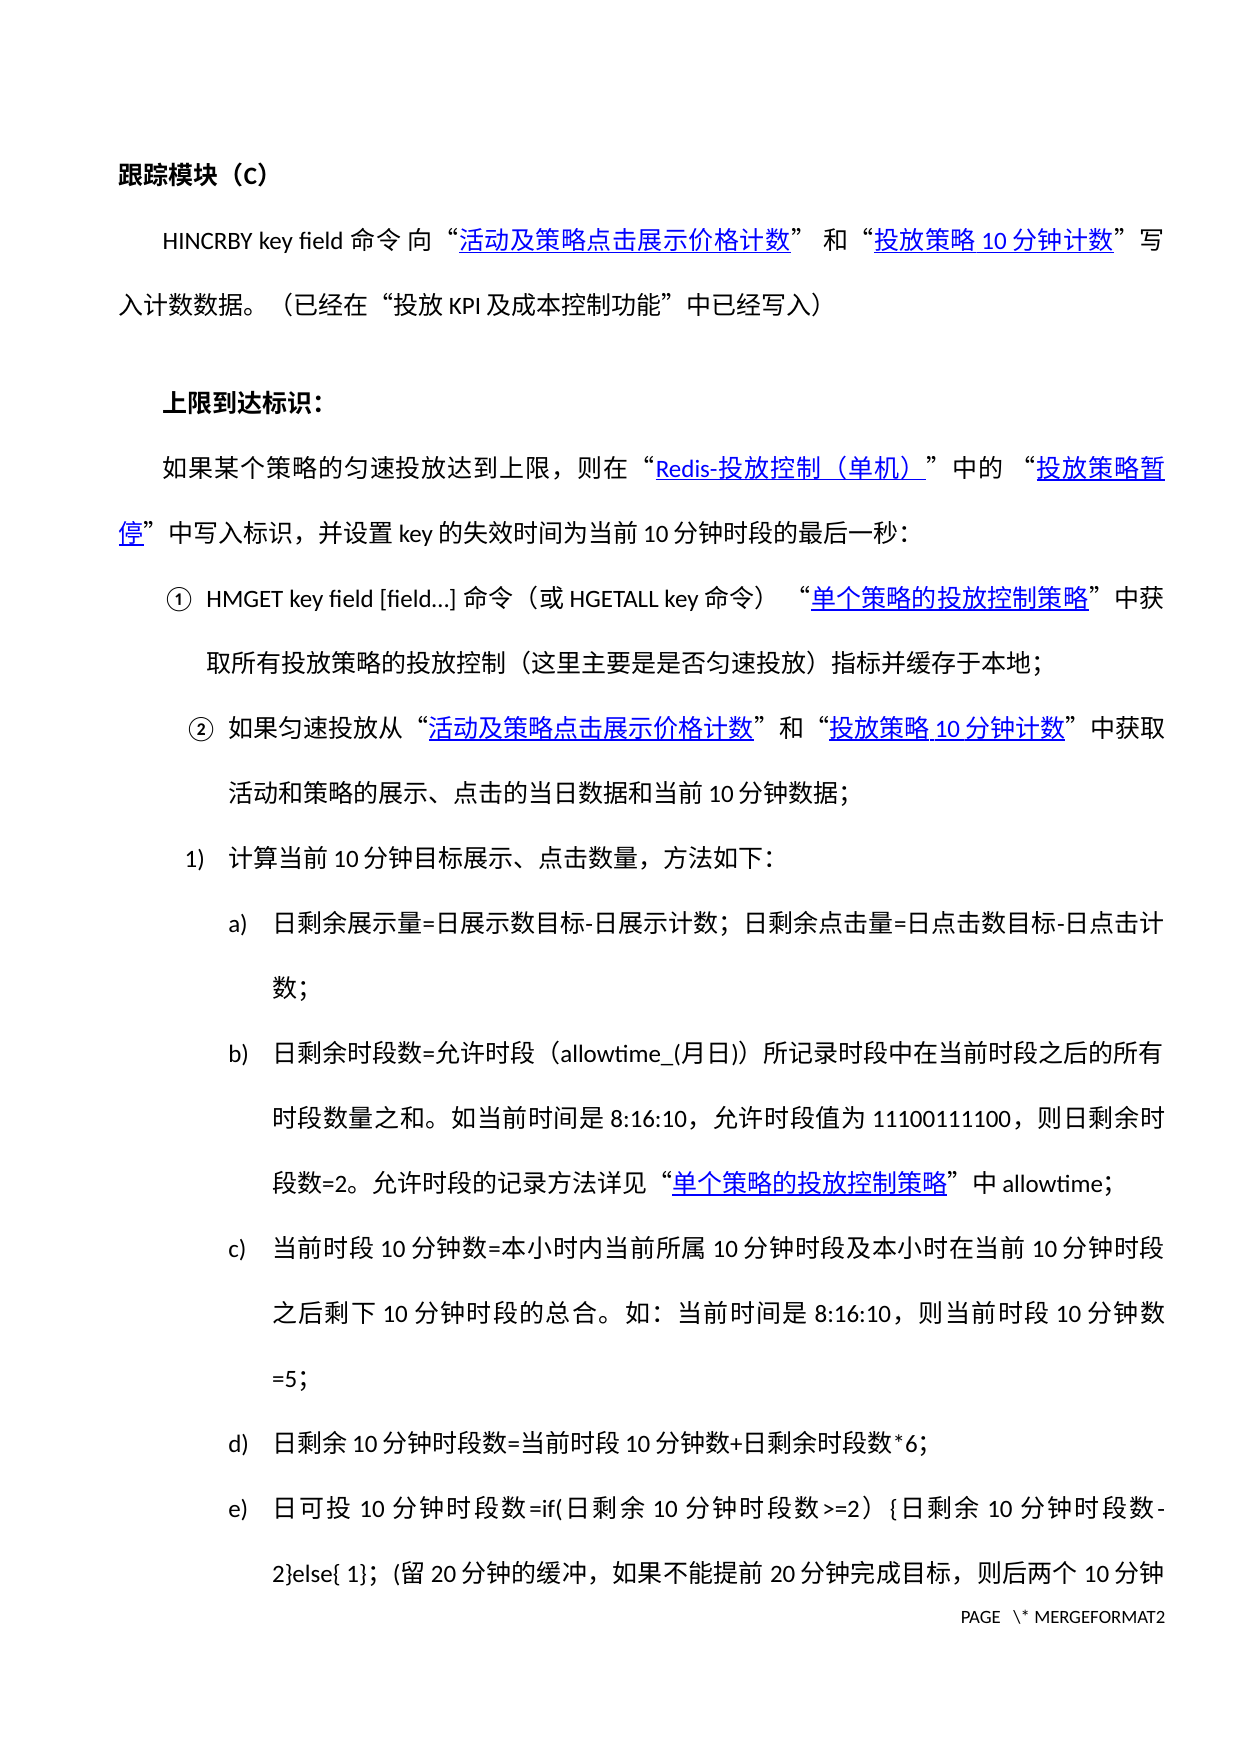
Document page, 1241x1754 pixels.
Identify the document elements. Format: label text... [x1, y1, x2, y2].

list 计算当前10分钟目标展示、点击数量，方法如下： [184, 824, 1165, 889]
list 当前时段10分钟数=本小时内当前所属10分钟时段及本小时在当前10分钟时段之后剩下10分钟时段的总合。如：当前时间是8:16:10，则当前时段10分钟数=5； [228, 1214, 1165, 1409]
text 上限到达标识： [119, 369, 1165, 434]
list 日剩余10分钟时段数=当前时段10分钟数+日剩余时段数*6； [228, 1409, 1165, 1474]
list HMGET key field [field…] 命令（或HGETALL key命令） “单个策略的投放控制策略”中获取所有投放策略的投放控制（这里主要是是否匀速投放）指标并缓存于本地； [162, 564, 1165, 694]
list 如果匀速投放从“活动及策略点击展示价格计数”和“投放策略10分钟计数”中获取活动和策略的展示、点击的当日数据和当前10分钟数据； [184, 694, 1165, 824]
list 日剩余展示量=日展示数目标-日展示计数；日剩余点击量=日点击数目标-日点击计数； [228, 889, 1165, 1019]
text 如果某个策略的匀速投放达到上限，则在“Redis-投放控制（单机）”中的 “投放策略暂停”中写入标识，并设置key的失效时间为当前10分钟时段的最后一秒： [119, 434, 1165, 564]
text 跟踪模块（C） [119, 141, 1165, 206]
list 日剩余时段数=允许时段（allowtime_(月日)）所记录时段中在当前时段之后的所有时段数量之和。如当前时间是8:16:10，允许时段值为11100111100，则日剩余时段数=2。允许时段的记录方法详见“单个策略的投放控制策略”中allowtime； [228, 1019, 1165, 1214]
text HINCRBY key field 命令 向“活动及策略点击展示价格计数” 和“投放策略10分钟计数”写入计数数据。（已经在“投放KPI及成本控制功能”中已经写入） [119, 206, 1165, 336]
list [228, 1474, 1165, 1604]
